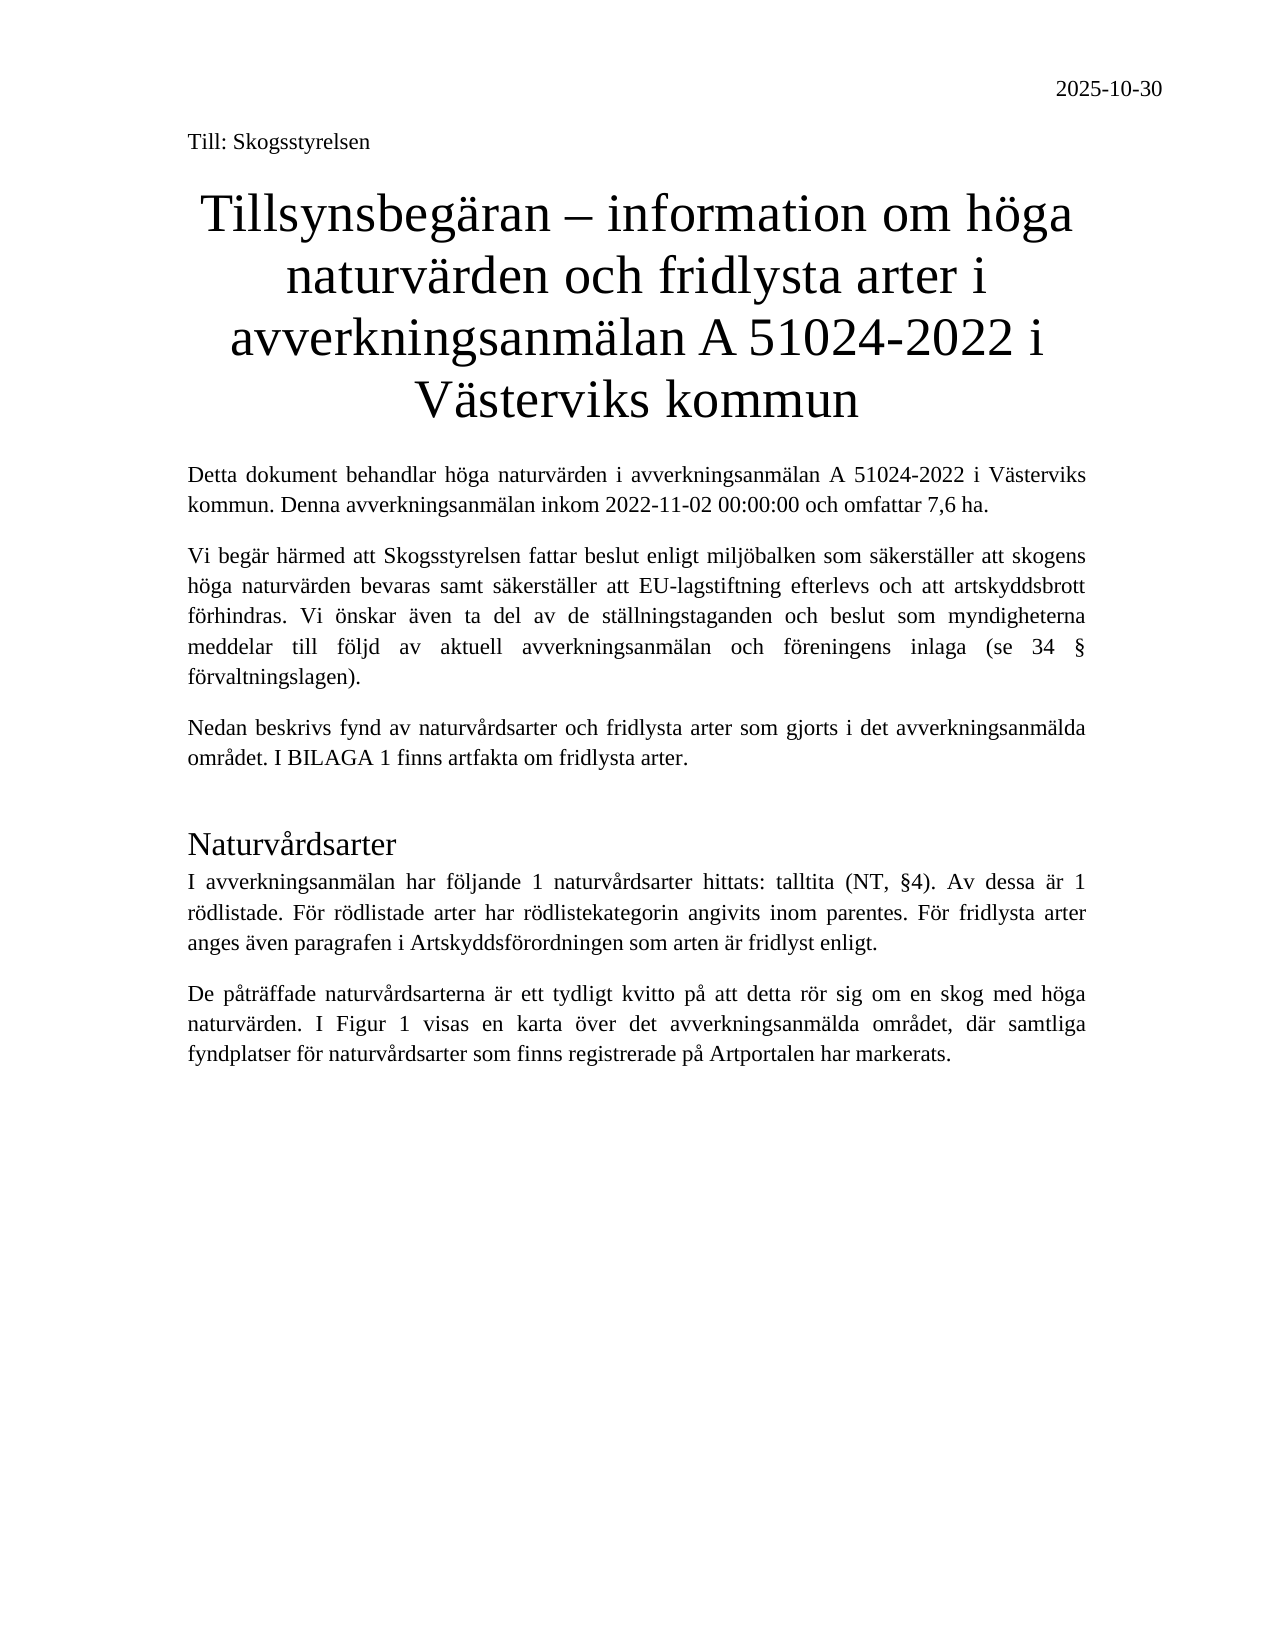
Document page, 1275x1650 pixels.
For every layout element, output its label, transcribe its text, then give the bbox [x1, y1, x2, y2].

title Tillsynsbegäran – information om höga naturvärden och fridlysta arter i avverkningsanmälan A 51024-2022 i Västerviks kommun [187, 180, 1087, 429]
text Detta dokument behandlar höga naturvärden i avverkningsanmälan A 51024-2022 i Västerviks kommun. Denna avverkningsanmälan inkom 2022-11-02 00:00:00 och omfattar 7,6 ha. [187, 461, 1087, 517]
text I avverkningsanmälan har följande 1 naturvårdsarter hittats: talltita (NT, §4). Av dessa är 1 rödlistade. För rödlistade arter har rödlistekategorin angivits inom parentes. För fridlysta arter anges även paragrafen i Artskyddsförordningen som arten är fridlyst enligt. [187, 868, 1087, 955]
text De påträffade naturvårdsarterna är ett tydligt kvitto på att detta rör sig om en skog med höga naturvärden. I Figur 1 visas en karta över det avverkningsanmälda området, där samtliga fyndplatser för naturvårdsarter som finns registrerade på Artportalen har markerats. [187, 980, 1087, 1067]
text Nedan beskrivs fynd av naturvårdsarter och fridlysta arter som gjorts i det avverkningsanmälda området. I BILAGA 1 finns artfakta om fridlysta arter. [187, 714, 1087, 771]
subtitle Naturvårdsarter [187, 824, 1087, 863]
text Vi begär härmed att Skogsstyrelsen fattar beslut enligt miljöbalken som säkerställer att skogens höga naturvärden bevaras samt säkerställer att EU-lagstiftning efterlevs och att artskyddsbrott förhindras. Vi önskar även ta del av de ställningstaganden och beslut som myndigheterna meddelar till följd av aktuell avverkningsanmälan och föreningens inlaga (se 34 § förvaltningslagen). [187, 542, 1087, 689]
